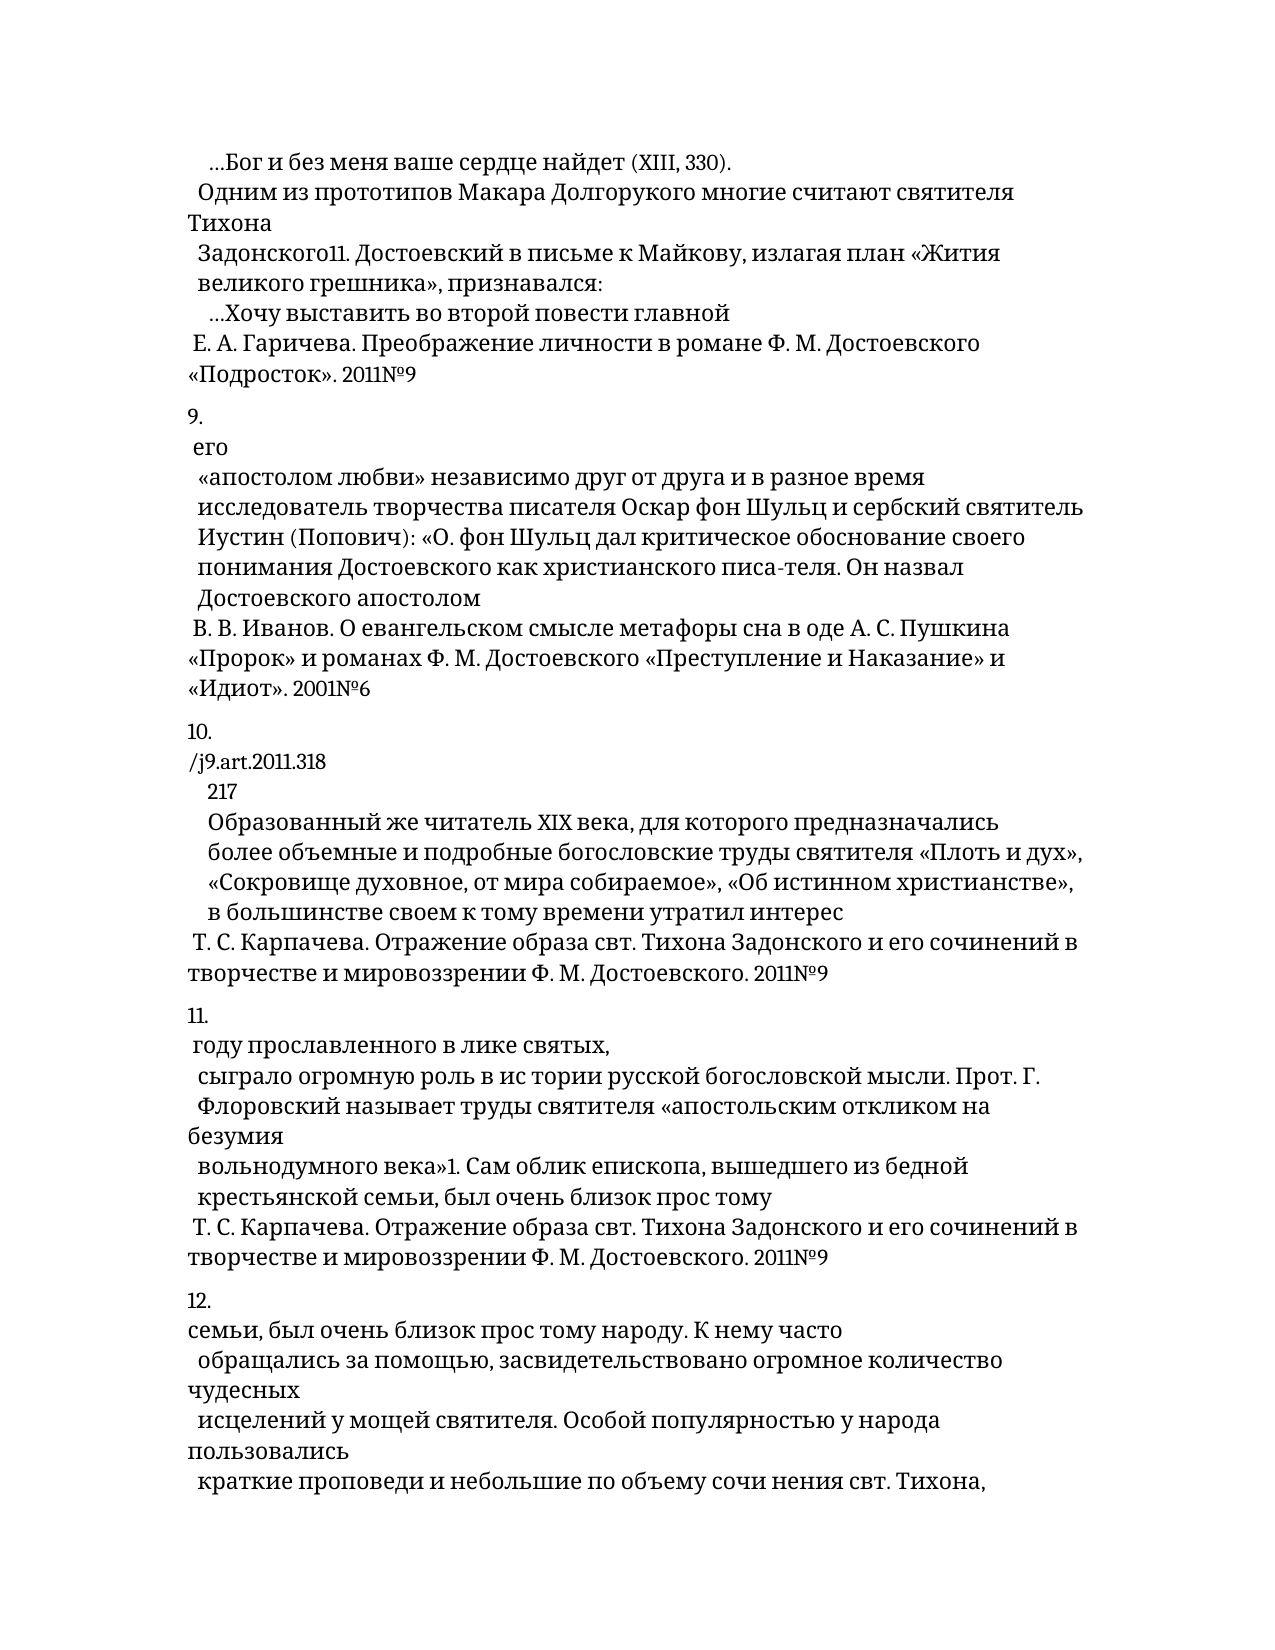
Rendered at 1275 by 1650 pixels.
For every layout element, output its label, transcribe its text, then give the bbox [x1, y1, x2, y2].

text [187, 1287, 1087, 1495]
text 11. году прославленного в лике святых, сыграло огромную роль в ис тории русской богословской мысли. Прот. Г. Флоровский называет труды святителя «апостольским откликом на безумия вольнодумного века»1. Сам облик епископа, вышедшего из бедной крестьянской семьи, был очень близок прос тому Т. С. Карпачева. Отражение образа свт. Тихона Задонского и его сочинений в творчестве и мировоззрении Ф. М. Достоевского. 2011№9 [187, 1003, 1087, 1271]
text 10. /j9.art.2011.318 217 Образованный же читатель XIX века, для которого предназначались более объемные и подробные богословские труды святителя «Плоть и дух», «Сокровище духовное, от мира собираемое», «Об истинном христианстве», в большинстве своем к тому времени утратил интерес Т. С. Карпачева. Отражение образа свт. Тихона Задонского и его сочинений в творчестве и мировоззрении Ф. М. Достоевского. 2011№9 [187, 719, 1087, 987]
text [187, 150, 1087, 388]
text 9. его «апостолом любви» независимо друг от друга и в разное время исследователь творчества писателя Оскар фон Шульц и сербский святитель Иустин (Попович): «О. фон Шульц дал критическое обоснование своего понимания Достоевского как христианского писа-теля. Он назвал Достоевского апостолом В. В. Иванов. О евангельском смысле метафоры сна в оде А. С. Пушкина «Пророк» и романах Ф. М. Достоевского «Преступление и Наказание» и «Идиот». 2001№6 [187, 404, 1087, 702]
